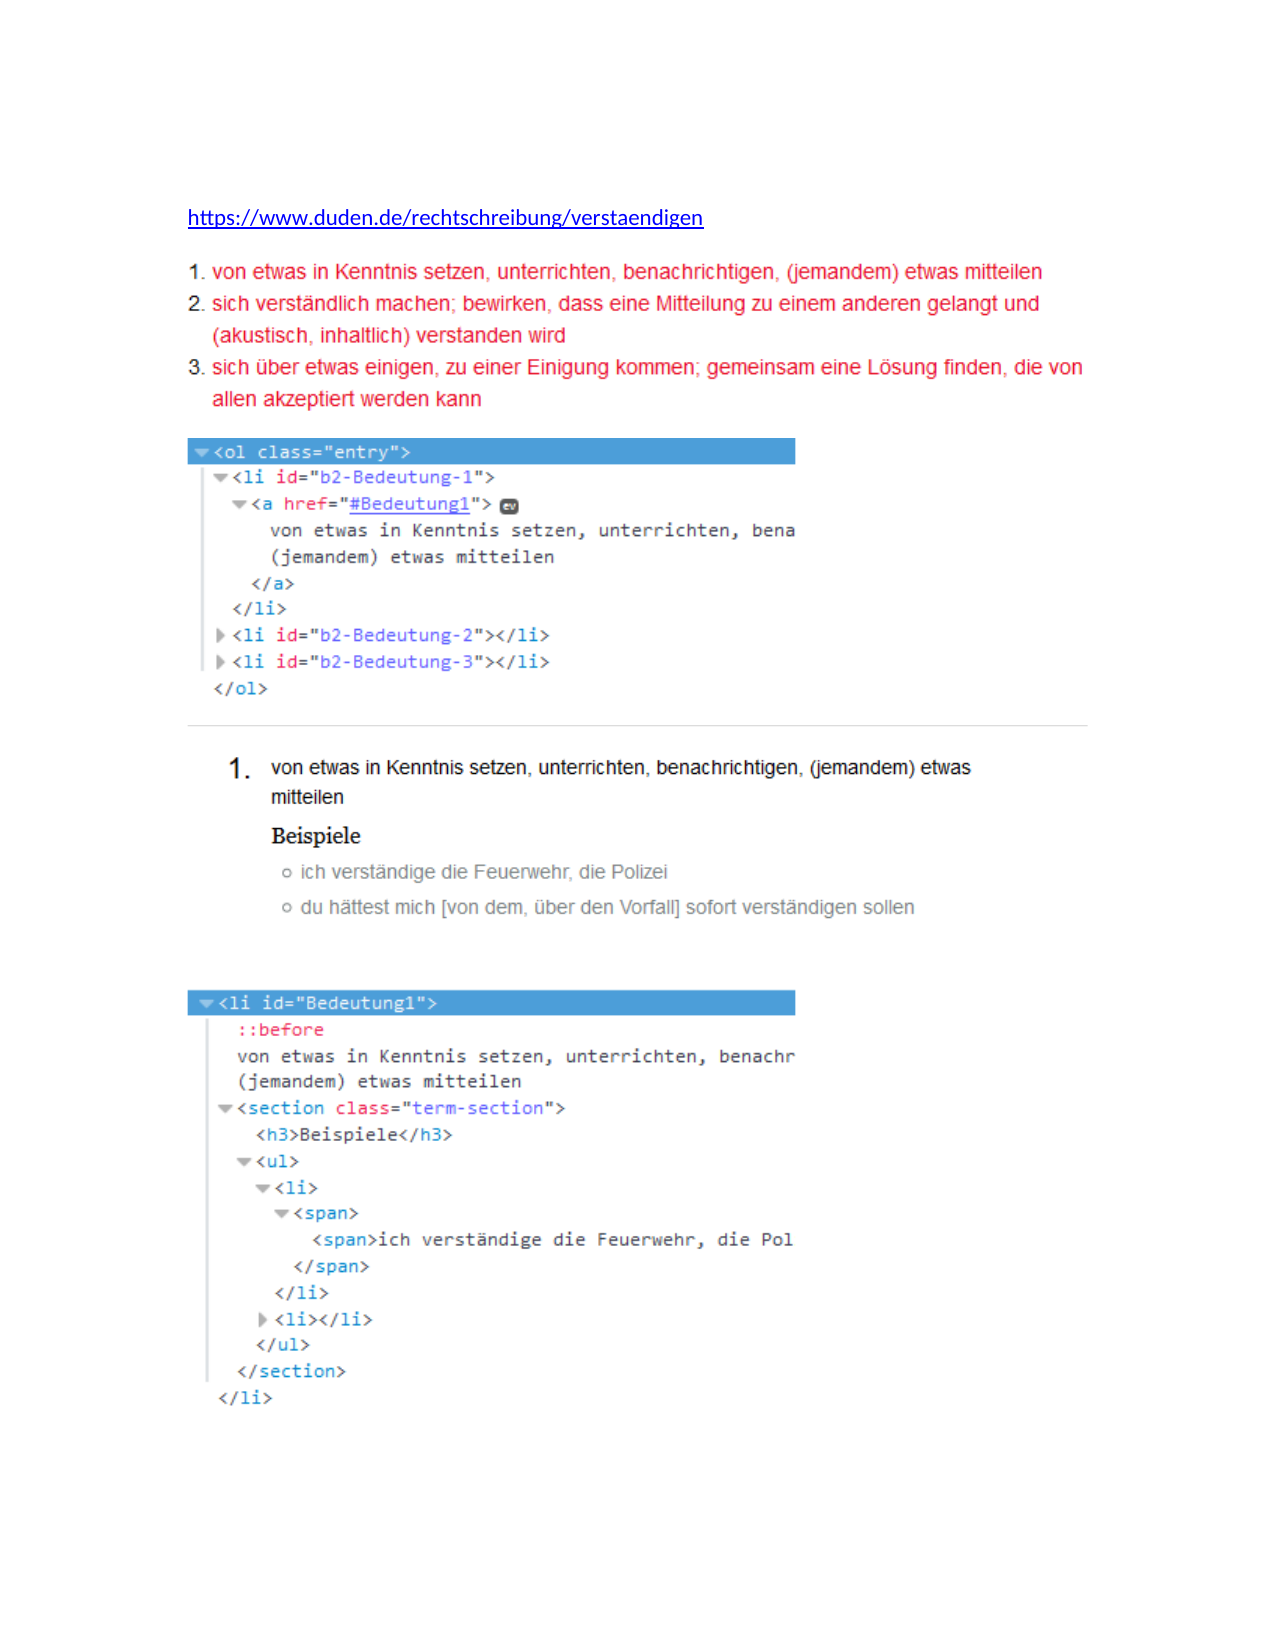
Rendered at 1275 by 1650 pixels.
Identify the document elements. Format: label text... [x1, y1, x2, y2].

picture [187, 725, 1088, 965]
text https://www.duden.de/rechtschreibung/verstaendigen [187, 203, 1087, 231]
picture [187, 256, 1088, 414]
